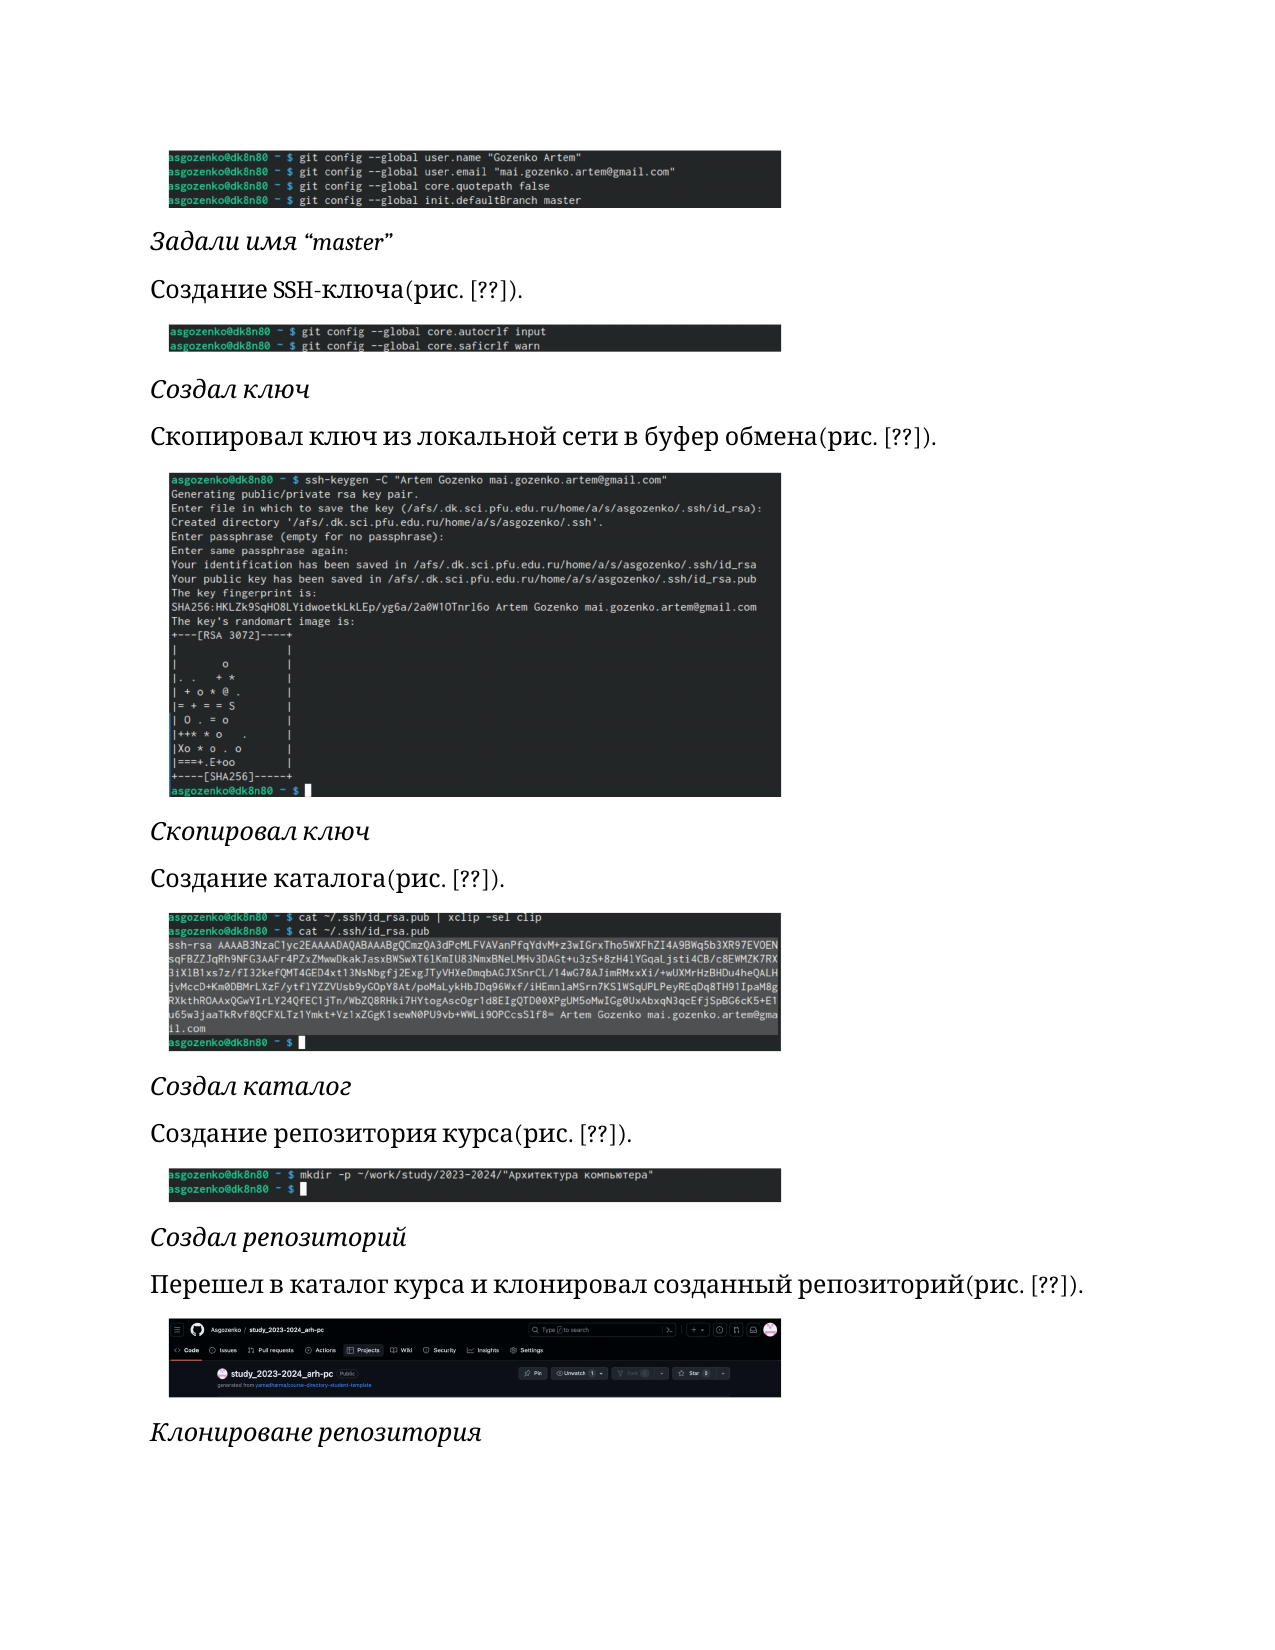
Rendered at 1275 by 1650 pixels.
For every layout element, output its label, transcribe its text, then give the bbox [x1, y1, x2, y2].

picture [168, 470, 782, 797]
text Создал ключ [150, 376, 1125, 404]
text Создание SSH-ключа(рис. [??]). [150, 276, 1125, 304]
text Скопировал ключ [150, 818, 1125, 847]
picture [168, 1318, 782, 1398]
picture [168, 323, 782, 355]
text Создание репозитория курса(рис. [??]). [150, 1120, 1125, 1149]
picture [168, 912, 782, 1052]
text Создал каталог [150, 1072, 1125, 1101]
picture [168, 1167, 782, 1204]
text Скопировал ключ из локальной сети в буфер обмена(рис. [??]). [150, 423, 1125, 452]
text Создание каталога(рис. [??]). [150, 865, 1125, 894]
text Клонироване репозитория [150, 1418, 1125, 1447]
text Перешел в каталог курса и клонировал созданный репозиторий(рис. [??]). [150, 1271, 1125, 1300]
text Создал репозиторий [150, 1224, 1125, 1253]
text Задали имя “master” [150, 228, 1125, 257]
picture [168, 150, 782, 208]
